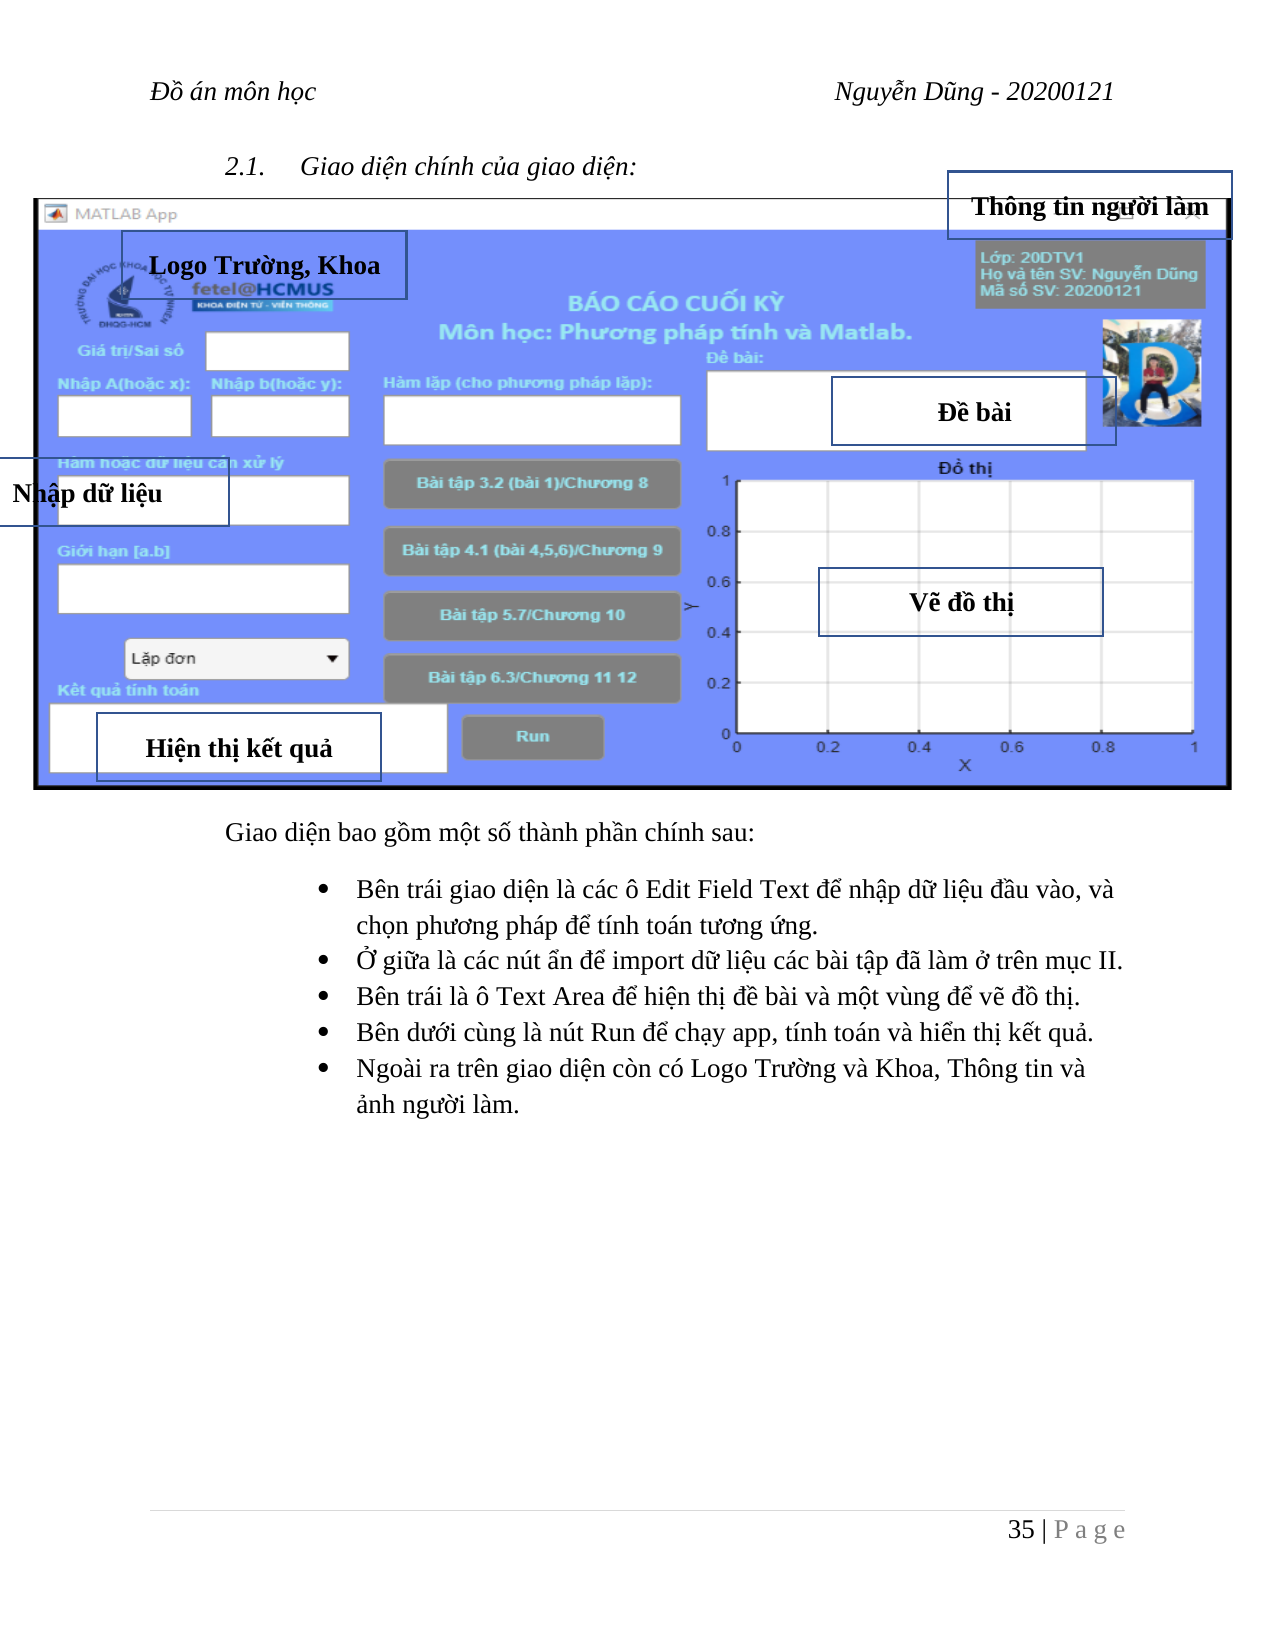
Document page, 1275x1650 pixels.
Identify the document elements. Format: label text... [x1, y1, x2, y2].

list Bên trái là ô Text Area để hiện thị đề bài và một vùng để vẽ đồ thị. [319, 980, 1125, 1012]
text Giao diện bao gồm một số thành phần chính sau: [150, 790, 1125, 847]
text Giao diện chính của giao diện: [225, 150, 1125, 181]
list Ở giữa là các nút ẩn để import dữ liệu các bài tập đã làm ở trên mục II. [319, 944, 1125, 976]
list Bên dưới cùng là nút Run để chạy app, tính toán và hiển thị kết quả. [319, 1016, 1125, 1048]
list Ngoài ra trên giao diện còn có Logo Trường và Khoa, Thông tin và ảnh người làm. [319, 1052, 1125, 1119]
list Bên trái giao diện là các ô Edit Field Text để nhập dữ liệu đầu vào, và chọn phương pháp để tính toán tương ứng. [319, 873, 1125, 940]
